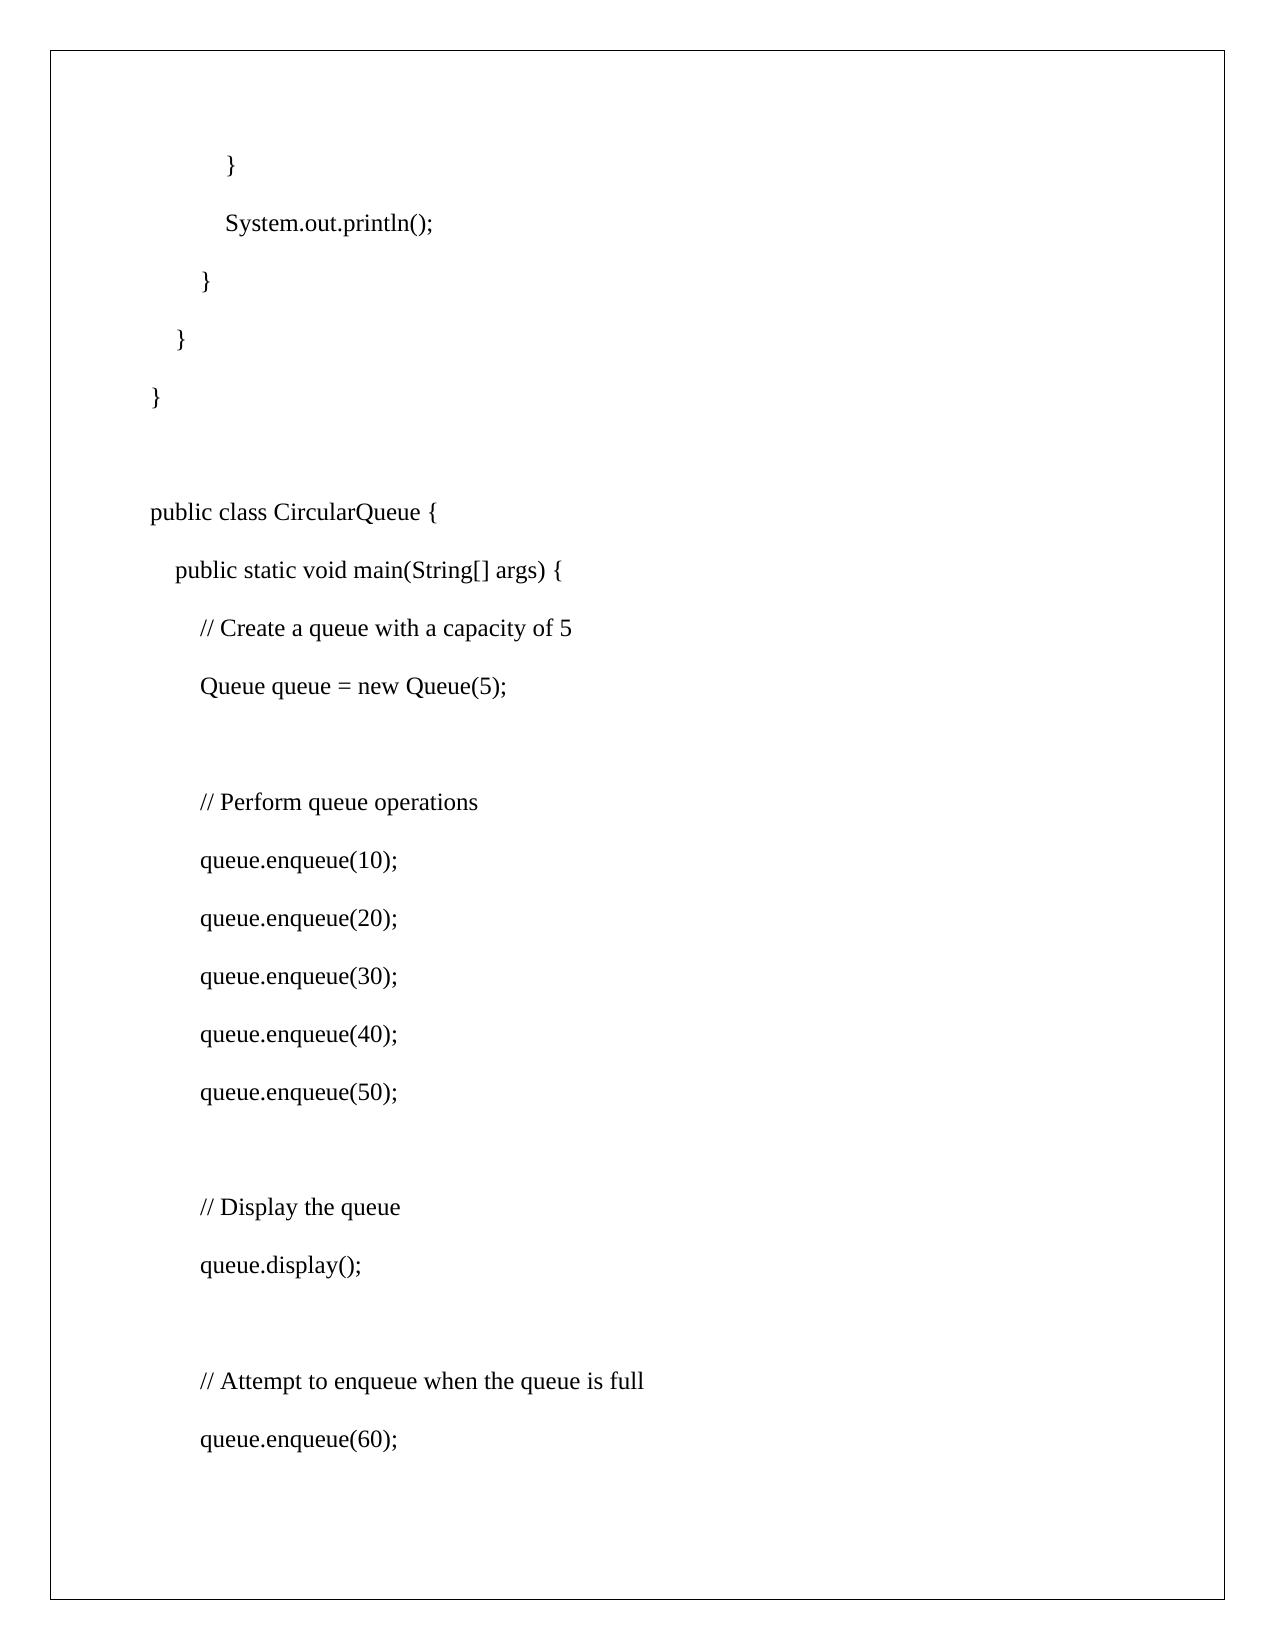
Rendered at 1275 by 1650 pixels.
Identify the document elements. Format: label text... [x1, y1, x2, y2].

text } [150, 150, 1125, 179]
text queue.enqueue(50); [150, 1077, 1125, 1105]
text Queue queue = new Queue(5); [150, 671, 1125, 700]
text } [150, 382, 1125, 410]
text queue.enqueue(40); [150, 1019, 1125, 1047]
text } [150, 266, 1125, 294]
text queue.display(); [150, 1250, 1125, 1279]
text public static void main(String[] args) { [150, 555, 1125, 584]
text // Display the queue [150, 1192, 1125, 1221]
text queue.enqueue(20); [150, 903, 1125, 932]
text // Attempt to enqueue when the queue is full [150, 1366, 1125, 1395]
text // Perform queue operations [150, 787, 1125, 816]
text queue.enqueue(30); [150, 961, 1125, 989]
text public class CircularQueue { [150, 497, 1125, 526]
text queue.enqueue(60); [150, 1424, 1125, 1453]
text queue.enqueue(10); [150, 845, 1125, 874]
text // Create a queue with a capacity of 5 [150, 613, 1125, 642]
text System.out.println(); [150, 208, 1125, 237]
text } [150, 324, 1125, 352]
